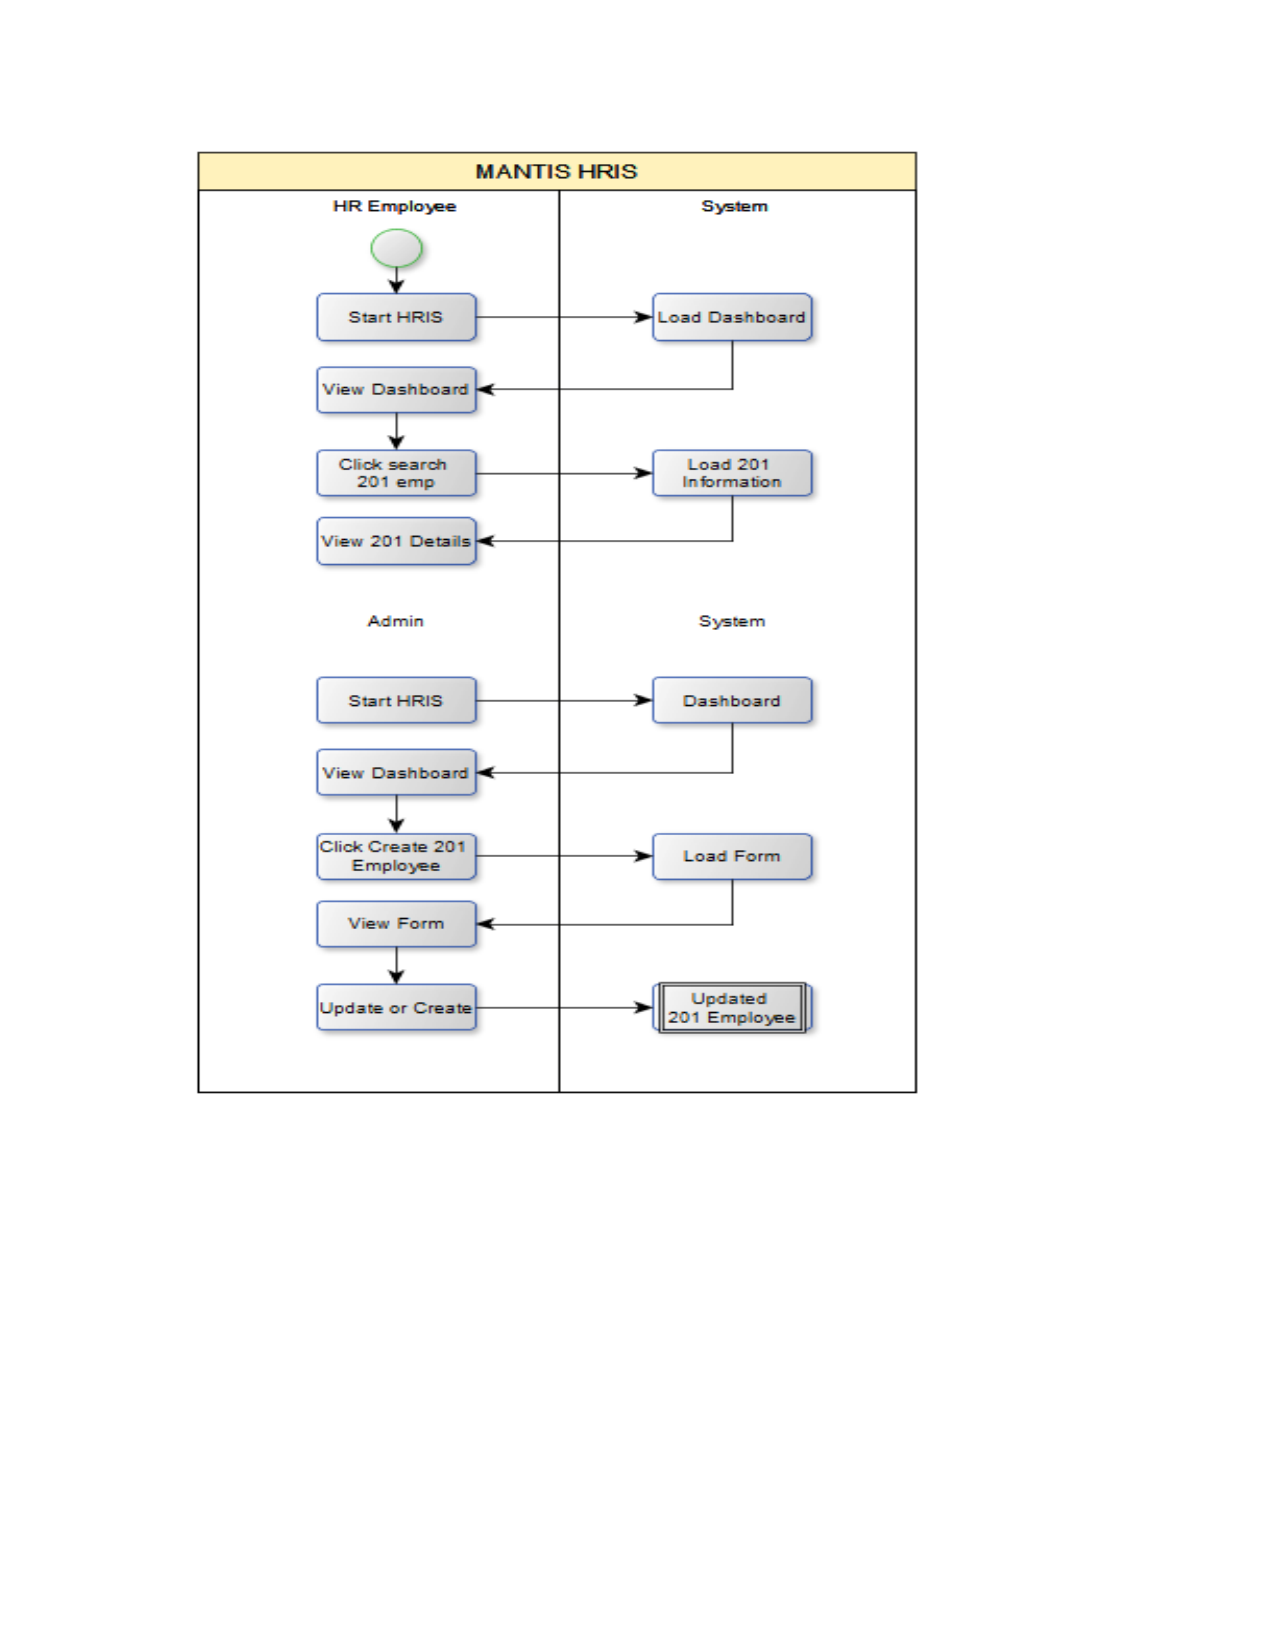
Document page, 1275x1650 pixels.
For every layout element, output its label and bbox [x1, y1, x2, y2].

picture [150, 149, 1024, 1106]
